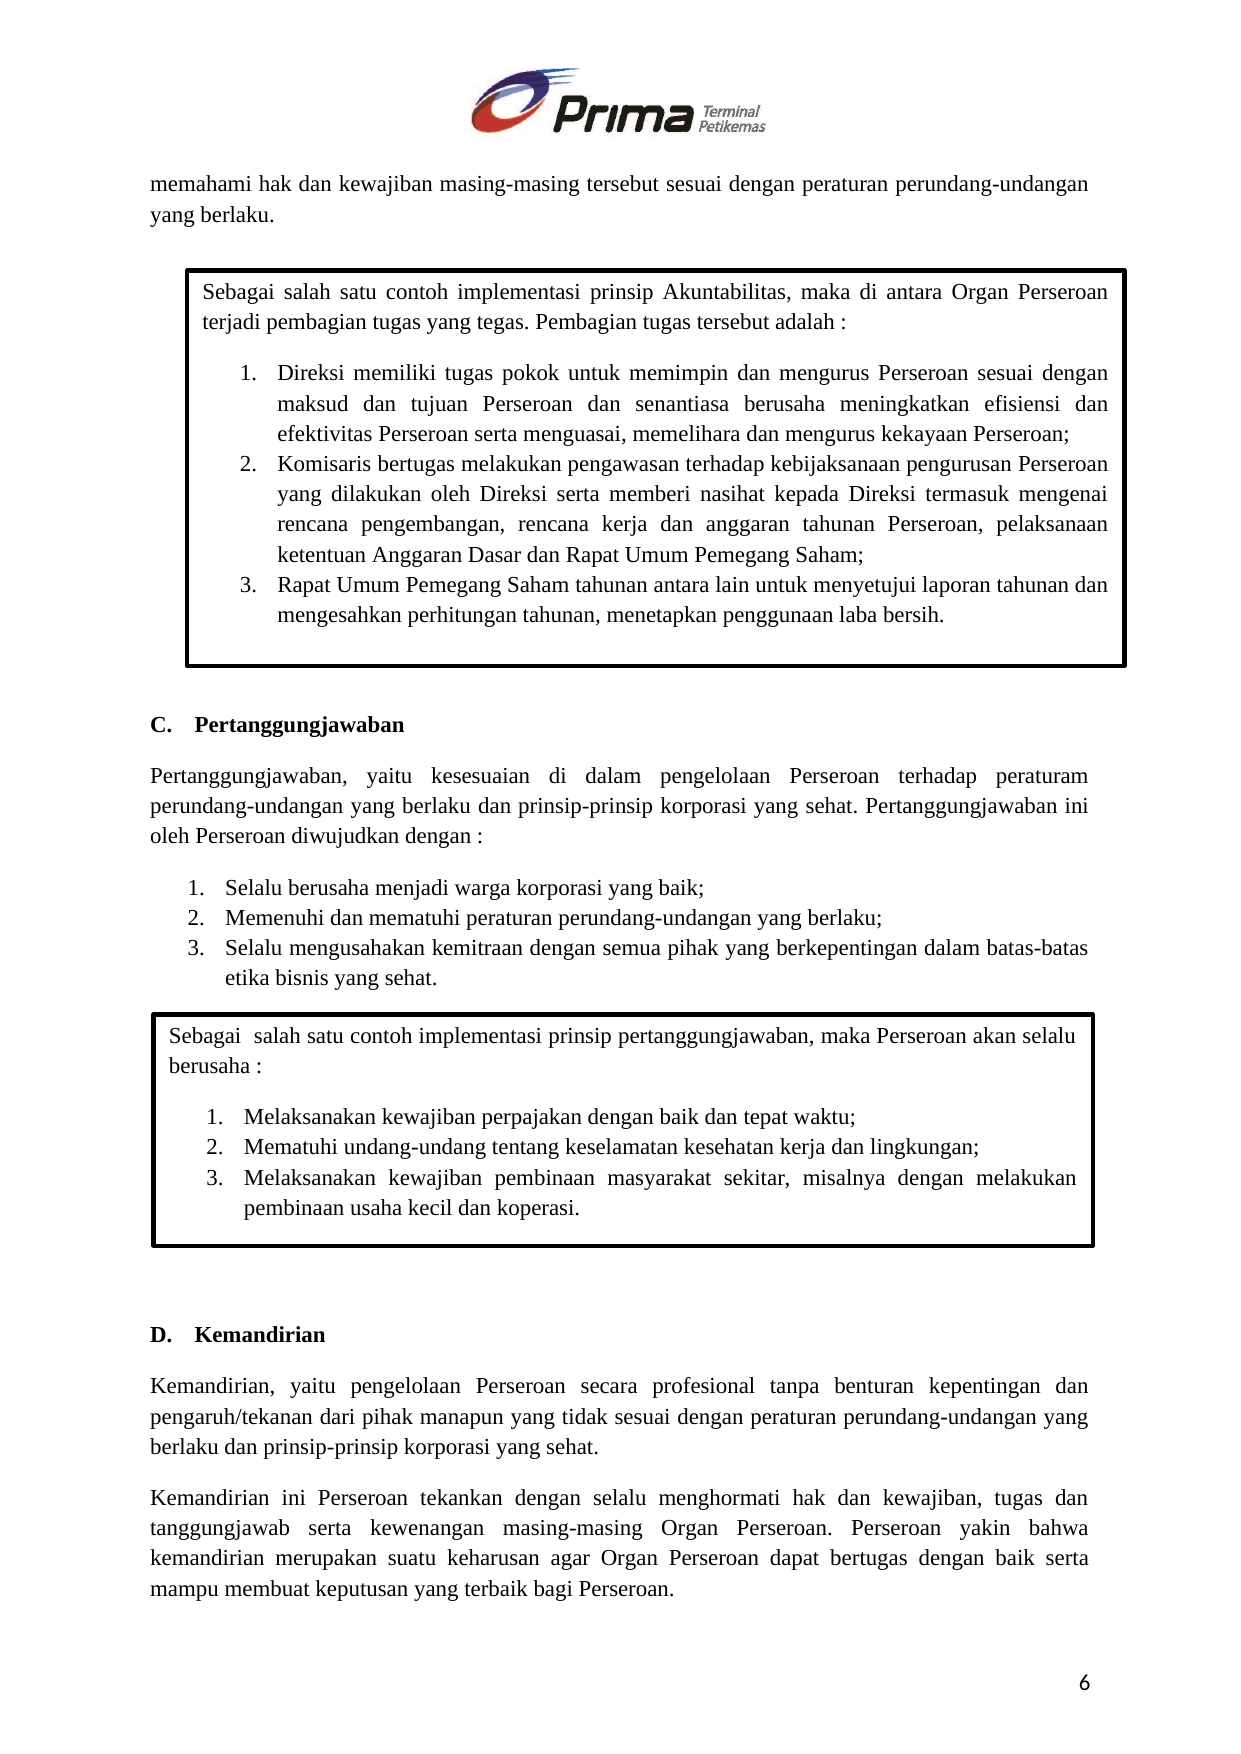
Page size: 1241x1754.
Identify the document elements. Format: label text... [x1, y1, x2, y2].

list Pertanggungjawaban [150, 711, 1090, 737]
list Selalu berusaha menjadi warga korporasi yang baik; [187, 873, 1090, 900]
text Pertanggungjawaban, yaitu kesesuaian di dalam pengelolaan Perseroan terhadap peraturam perundang-undangan yang berlaku dan prinsip-prinsip korporasi yang sehat. Pertanggungjawaban ini oleh Perseroan diwujudkan dengan : [150, 762, 1090, 849]
text Kemandirian ini Perseroan tekankan dengan selalu menghormati hak dan kewajiban, tugas dan tanggungjawab serta kewenangan masing-masing Organ Perseroan. Perseroan yakin bahwa kemandirian merupakan suatu keharusan agar Organ Perseroan dapat bertugas dengan baik serta mampu membuat keputusan yang terbaik bagi Perseroan. [150, 1484, 1090, 1601]
picture [463, 59, 777, 143]
list Selalu mengusahakan kemitraan dengan semua pihak yang berkepentingan dalam batas-batas etika bisnis yang sehat. [187, 934, 1090, 991]
text Kemandirian, yaitu pengelolaan Perseroan secara profesional tanpa benturan kepentingan dan pengaruh/tekanan dari pihak manapun yang tidak sesuai dengan peraturan perundang-undangan yang berlaku dan prinsip-prinsip korporasi yang sehat. [150, 1372, 1090, 1459]
list Memenuhi dan mematuhi peraturan perundang-undangan yang berlaku; [187, 904, 1090, 930]
list Kemandirian [150, 1321, 1090, 1348]
